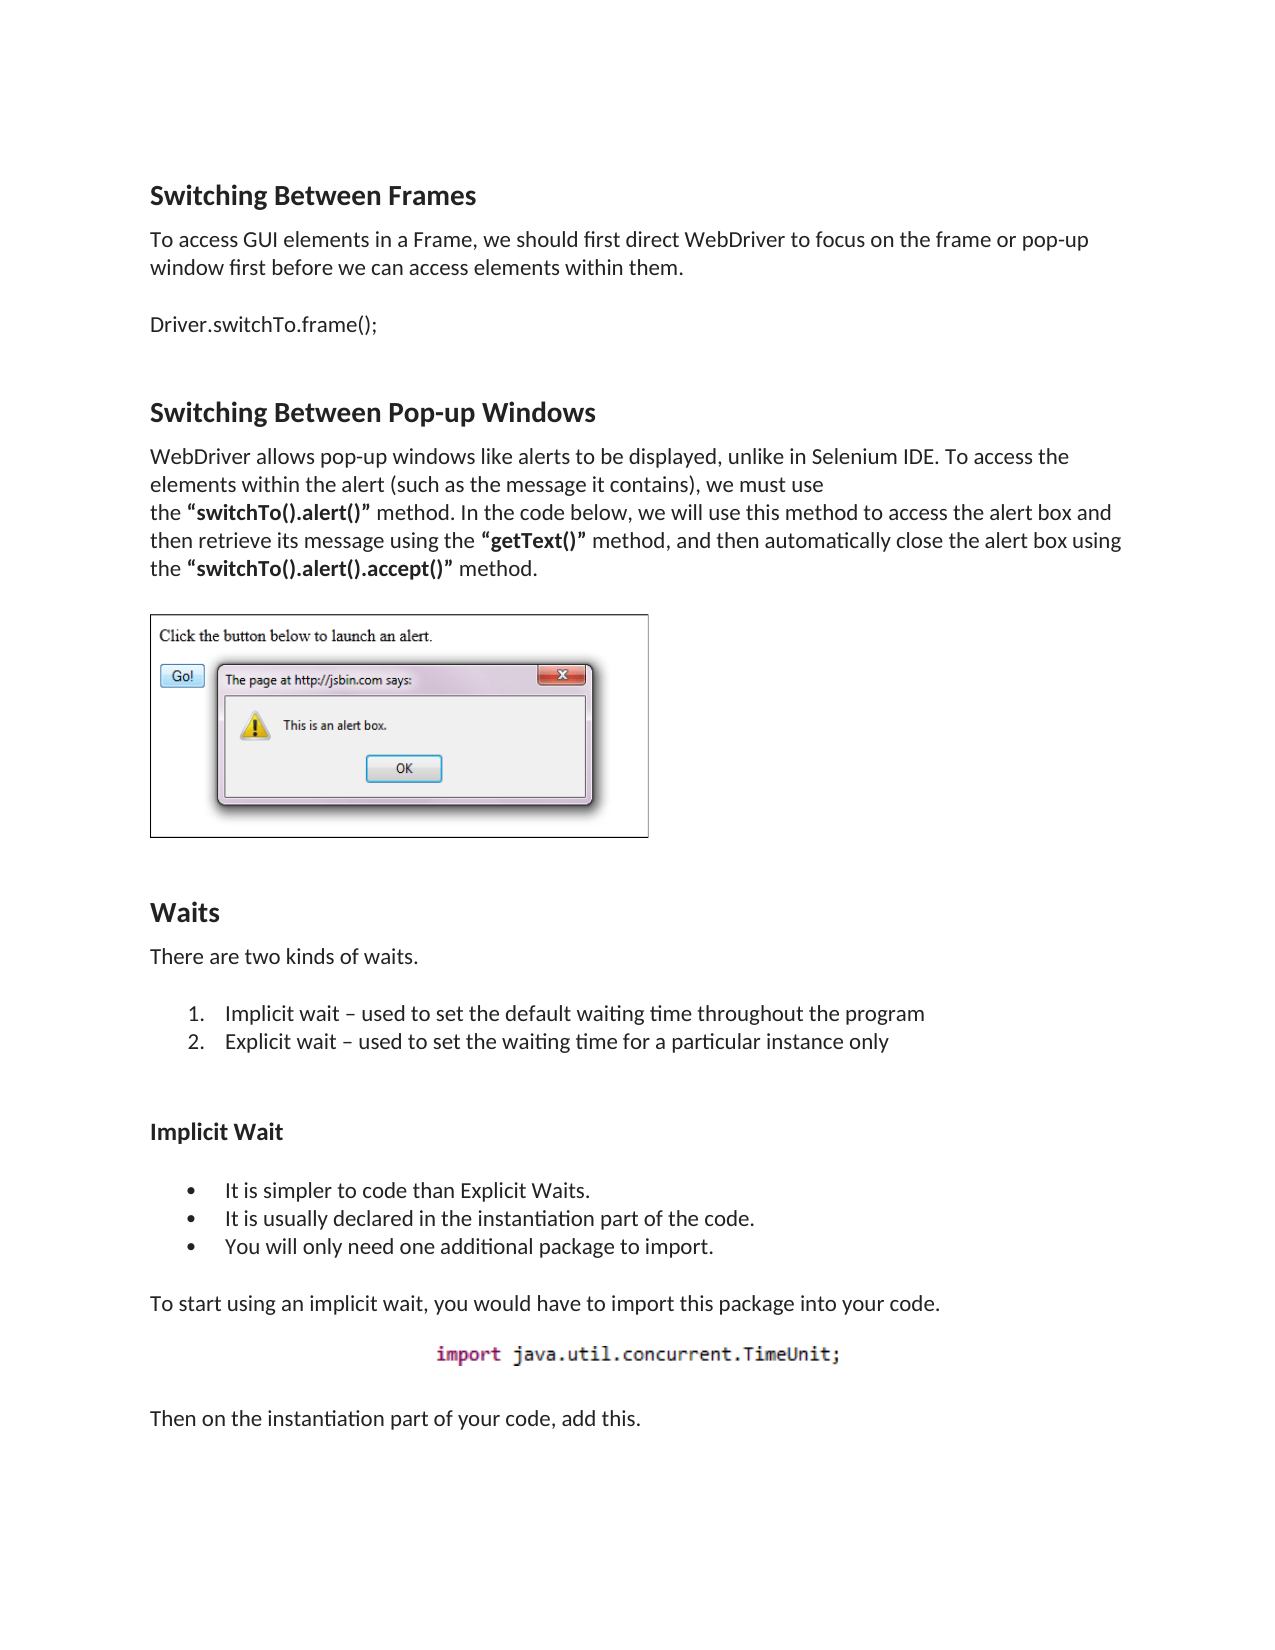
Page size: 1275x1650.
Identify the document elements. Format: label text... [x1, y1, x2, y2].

text To access GUI elements in a Frame, we should first direct WebDriver to focus on the frame or pop-up window first before we can access elements within them. [150, 225, 1125, 281]
text Then on the instantiation part of your code, add this. [150, 1404, 1125, 1432]
list You will only need one additional package to import. [187, 1232, 1125, 1260]
subtitle Switching Between Frames [150, 150, 1125, 212]
list Explicit wait – used to set the waiting time for a particular instance only [187, 1027, 1125, 1055]
picture [150, 611, 649, 838]
list It is usually declared in the instantiation part of the code. [187, 1204, 1125, 1232]
subtitle Waits [150, 867, 1125, 929]
list Implicit wait – used to set the default waiting time throughout the program [187, 999, 1125, 1027]
text Driver.switchTo.frame(); [150, 310, 1125, 338]
picture [436, 1346, 839, 1366]
text There are two kinds of waits. [150, 942, 1125, 970]
list It is simpler to code than Explicit Waits. [187, 1176, 1125, 1204]
subtitle Implicit Wait [150, 1084, 1125, 1147]
text WebDriver allows pop-up windows like alerts to be displayed, unlike in Selenium IDE. To access the elements within the alert (such as the message it contains), we must use the “switchTo().alert()” method. In the code below, we will use this method to access the alert box and then retrieve its message using the “getText()” method, and then automatically close the alert box using the “switchTo().alert().accept()” method. [150, 442, 1125, 582]
text To start using an implicit wait, you would have to import this package into your code. [150, 1289, 1125, 1317]
subtitle Switching Between Pop-up Windows [150, 367, 1125, 430]
